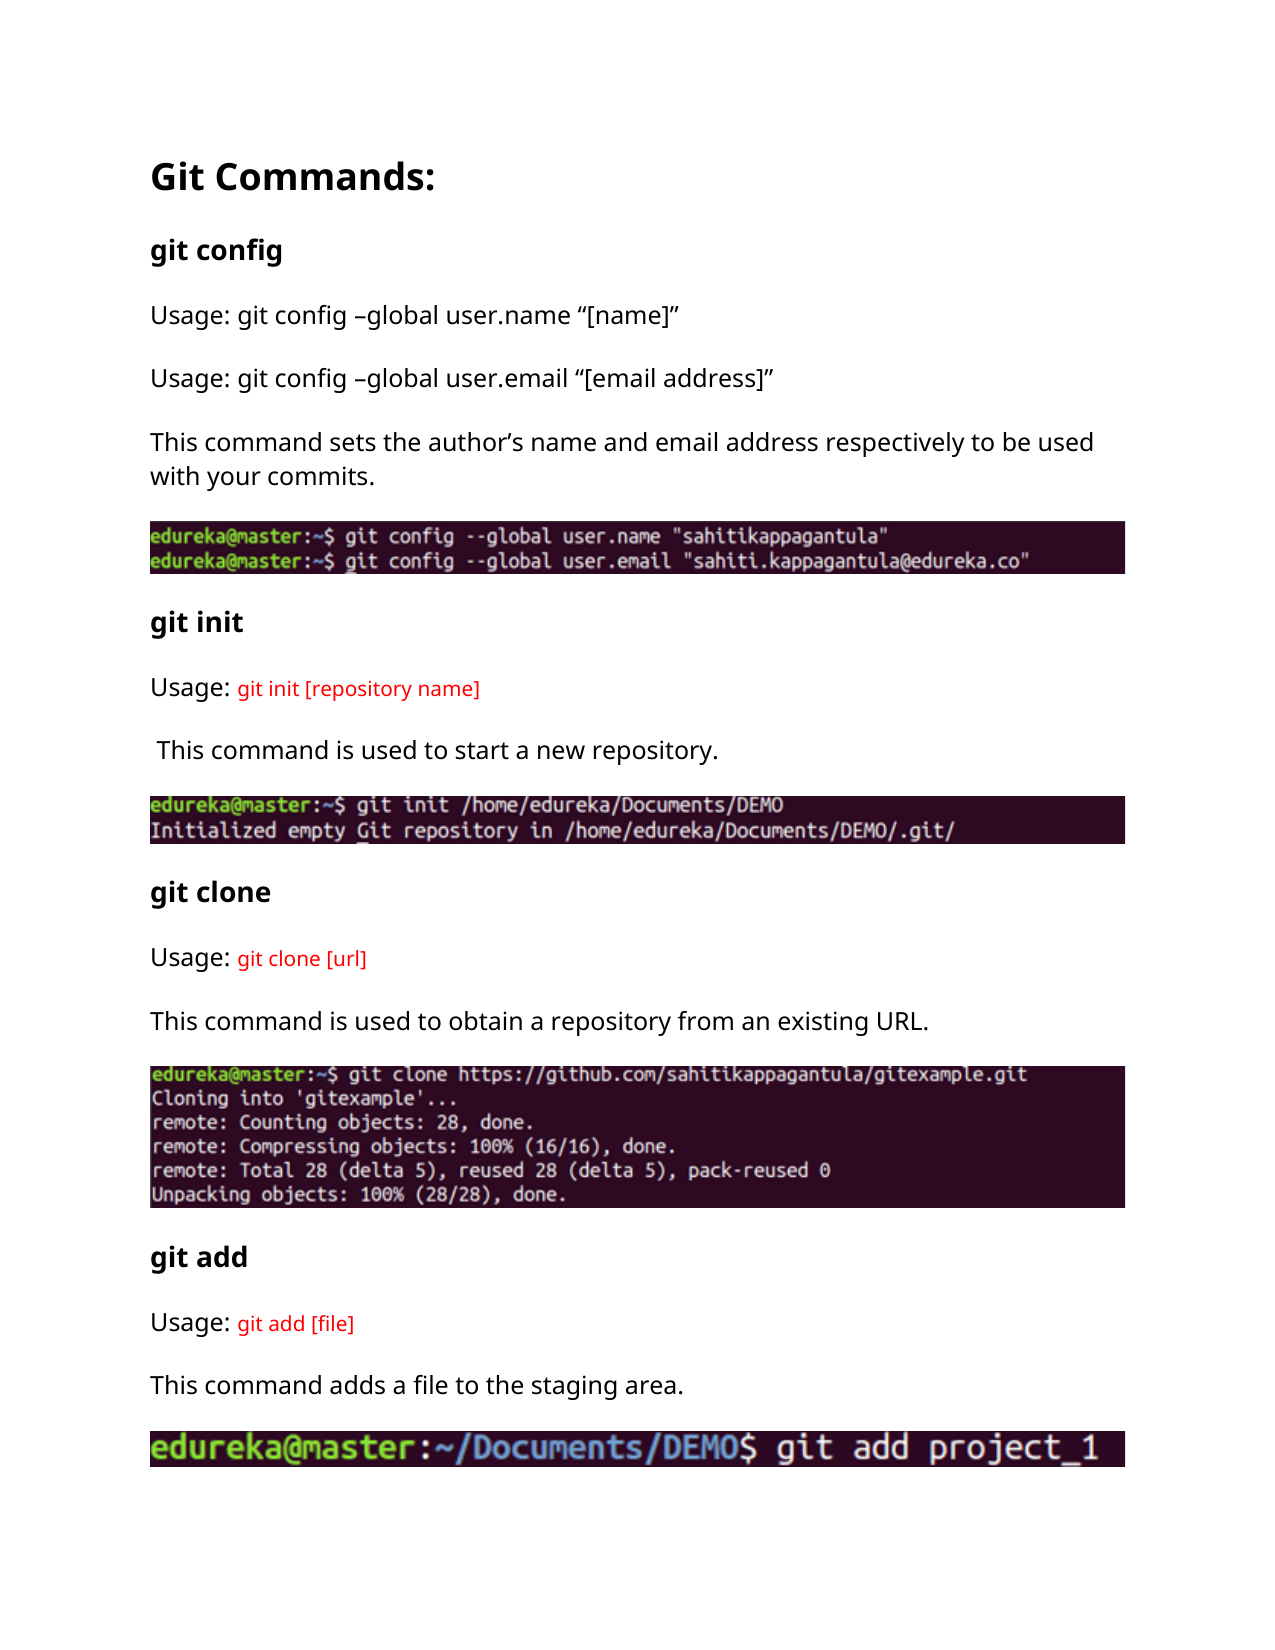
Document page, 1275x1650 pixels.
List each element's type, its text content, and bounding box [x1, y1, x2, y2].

text git add [150, 1237, 1125, 1276]
text git clone [150, 873, 1125, 911]
text git init [150, 602, 1125, 641]
text git config [150, 230, 1125, 268]
text This command is used to obtain a repository from an existing URL. [150, 1003, 1125, 1037]
picture [150, 1431, 1125, 1467]
text Usage: git config –global user.email “[email address]” [150, 361, 1125, 395]
text Usage: git clone [url] [150, 940, 1125, 974]
text This command sets the author’s name and email address respectively to be used with your commits. [150, 424, 1125, 492]
text Usage: git init [repository name] [150, 670, 1125, 704]
text This command adds a file to the staging area. [150, 1368, 1125, 1402]
text Git Commands: [150, 150, 1125, 201]
text This command is used to start a new repository. [150, 733, 1125, 767]
picture [150, 1066, 1125, 1208]
picture [150, 796, 1125, 844]
text Usage: git config –global user.name “[name]” [150, 298, 1125, 332]
text Usage: git add [file] [150, 1305, 1125, 1339]
picture [150, 521, 1125, 574]
